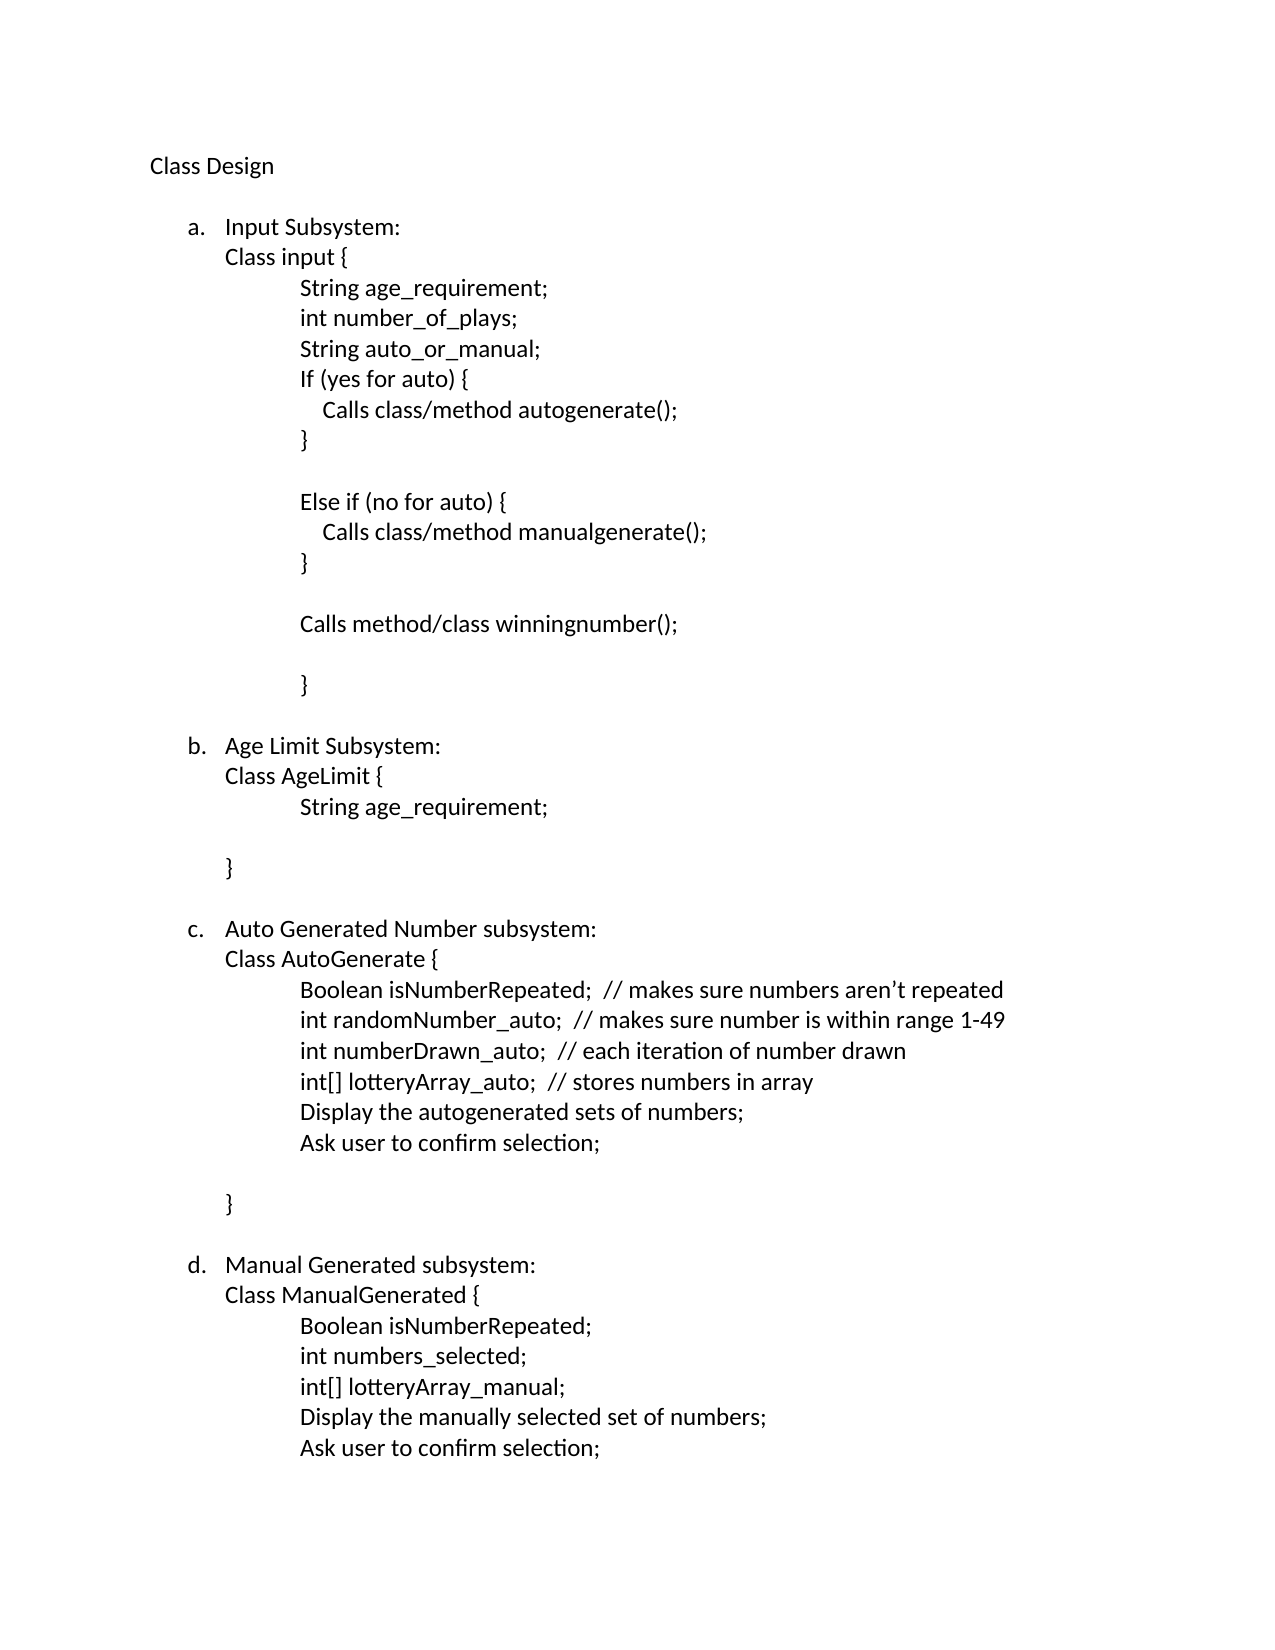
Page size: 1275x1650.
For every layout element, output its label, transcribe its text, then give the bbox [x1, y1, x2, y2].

list Calls method/class winningnumber(); [225, 608, 1125, 638]
list String age_requirement; [225, 272, 1125, 303]
list Display the autogenerated sets of numbers; [225, 1096, 1125, 1127]
list int numberDrawn_auto; // each iteration of number drawn [225, 1035, 1125, 1066]
list int randomNumber_auto; // makes sure number is within range 1-49 [225, 1004, 1125, 1035]
list Else if (no for auto) { [225, 486, 1125, 516]
list Ask user to confirm selection; [225, 1127, 1125, 1157]
list Class AutoGenerate { [225, 943, 1125, 974]
list int[] lotteryArray_manual; [225, 1371, 1125, 1401]
list Calls class/method manualgenerate(); [225, 516, 1125, 547]
list } [225, 425, 1125, 455]
list Auto Generated Number subsystem: [187, 913, 1125, 943]
list Class AgeLimit { [225, 760, 1125, 791]
list } [225, 547, 1125, 577]
list String auto_or_manual; [225, 333, 1125, 364]
text Class Design [150, 150, 1125, 181]
list } [225, 669, 1125, 699]
list Ask user to confirm selection; [225, 1432, 1125, 1462]
list Boolean isNumberRepeated; // makes sure numbers aren’t repeated [225, 974, 1125, 1004]
list String age_requirement; [225, 791, 1125, 821]
list } [225, 852, 1125, 882]
list int number_of_plays; [225, 303, 1125, 333]
list Class input { [225, 242, 1125, 272]
list int numbers_selected; [225, 1340, 1125, 1371]
list Calls class/method autogenerate(); [225, 394, 1125, 425]
list } [225, 1188, 1125, 1218]
list If (yes for auto) { [225, 364, 1125, 394]
list Display the manually selected set of numbers; [225, 1401, 1125, 1432]
list Manual Generated subsystem: [187, 1249, 1125, 1279]
list Age Limit Subsystem: [187, 730, 1125, 760]
list Class ManualGenerated { [225, 1279, 1125, 1310]
list Boolean isNumberRepeated; [225, 1310, 1125, 1340]
list int[] lotteryArray_auto; // stores numbers in array [225, 1066, 1125, 1096]
list Input Subsystem: [187, 211, 1125, 242]
